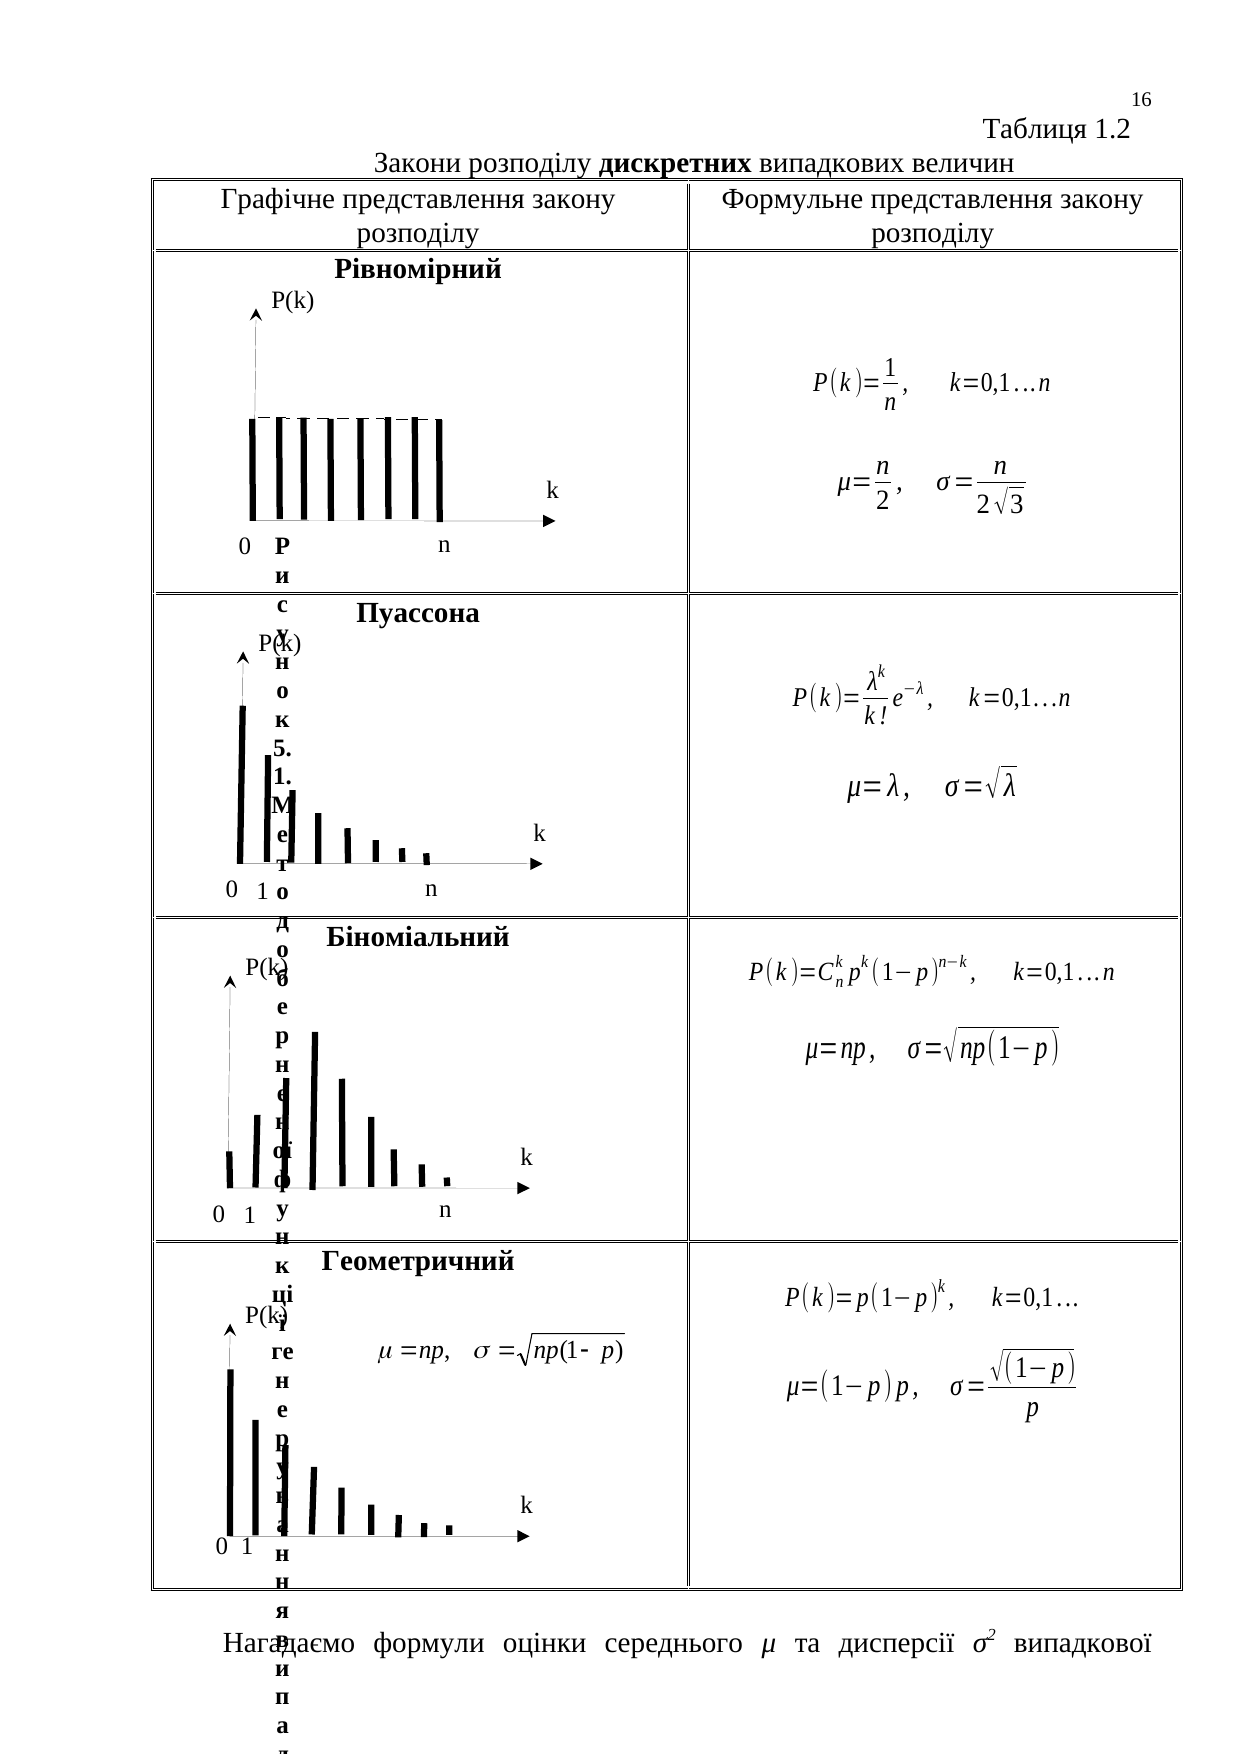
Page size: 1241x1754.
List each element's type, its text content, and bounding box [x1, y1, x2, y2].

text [148, 1625, 1152, 1658]
table_cell Біноміальний [154, 916, 687, 1240]
text Закони розподілу дискретних випадкових величин [148, 145, 1152, 178]
table_cell [688, 1240, 1181, 1588]
table_cell [690, 249, 1180, 592]
text Таблиця 1.2 [148, 111, 1152, 145]
table_header Графічне представлення закону розподілу [154, 181, 688, 248]
table_header Формульне представлення закону розподілу [688, 181, 1180, 248]
table_cell Рівномірний [154, 249, 687, 592]
table_cell [690, 916, 1180, 1240]
table_cell [690, 592, 1180, 916]
table_cell Геометричний [152, 1240, 688, 1588]
table_cell Пуассона [154, 592, 687, 916]
